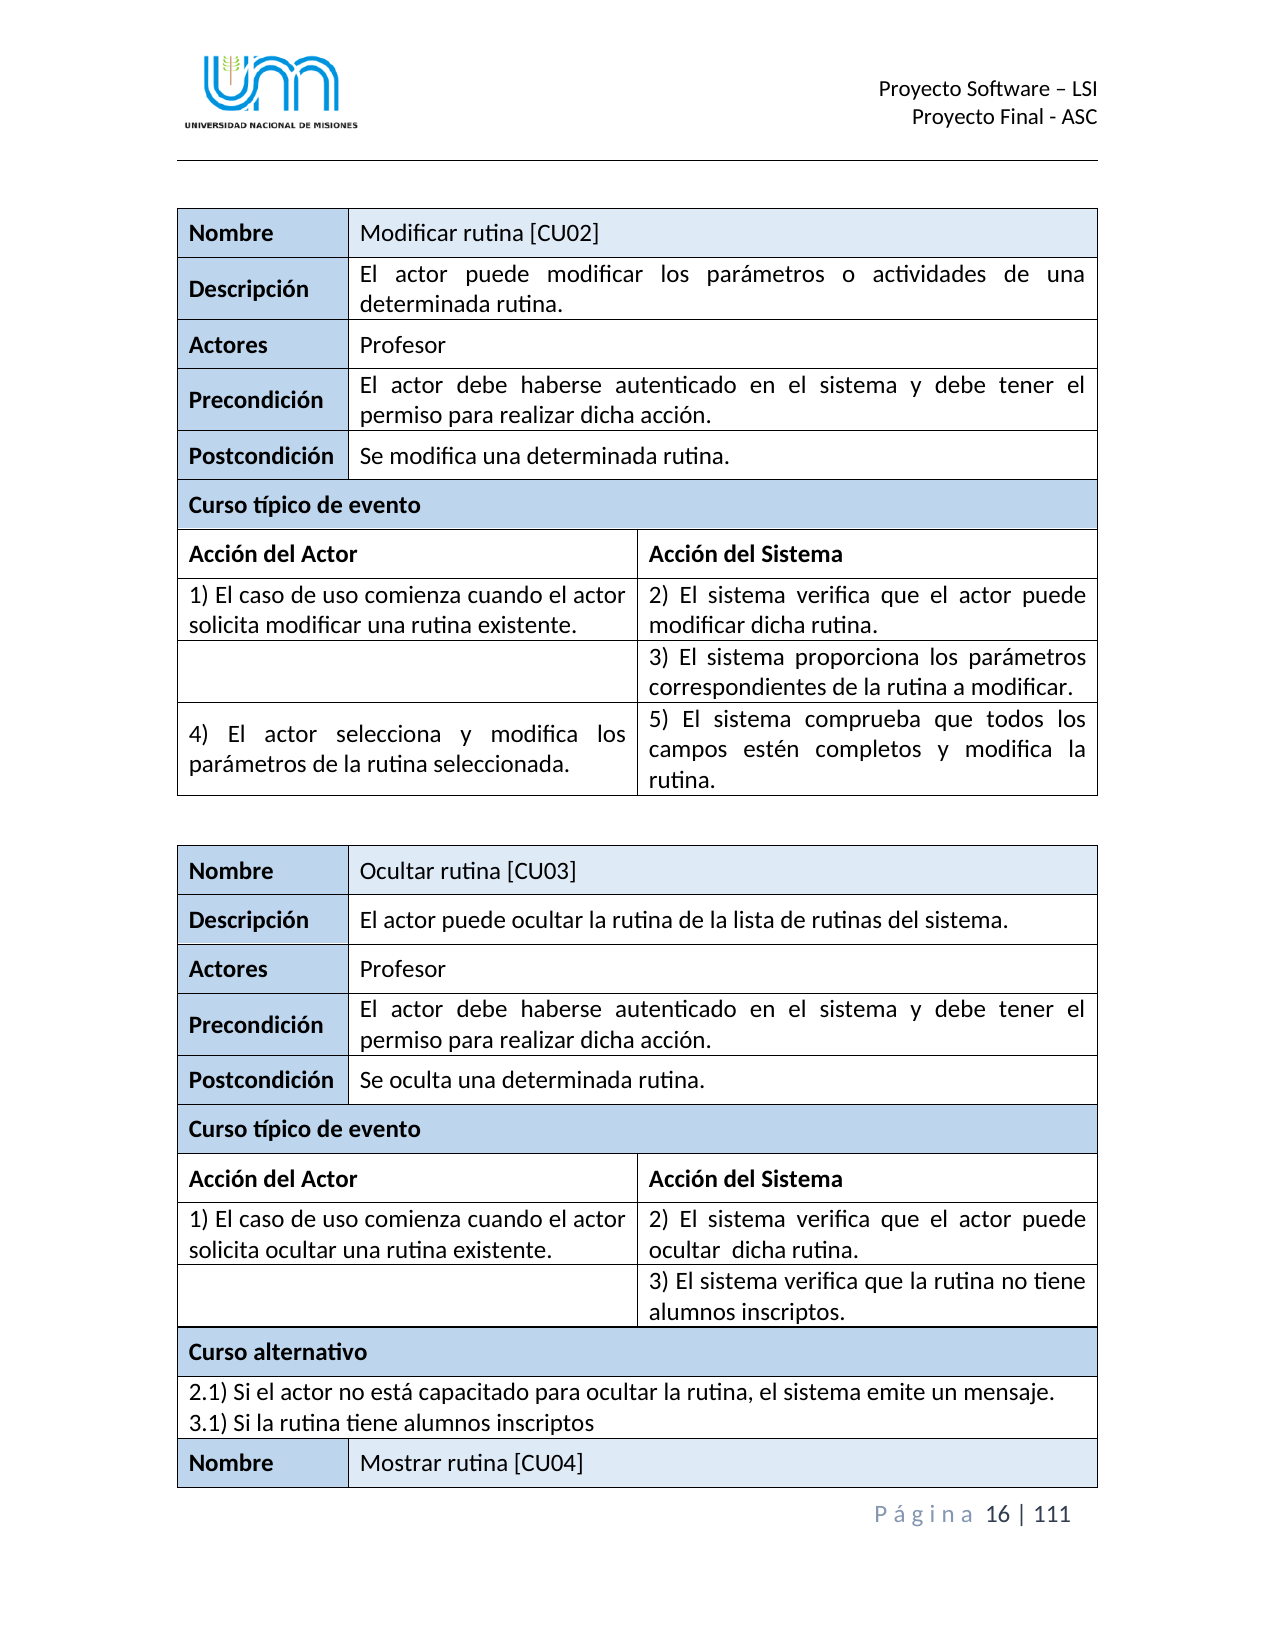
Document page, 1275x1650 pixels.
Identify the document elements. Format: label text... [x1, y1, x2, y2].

table_cell Mostrar rutina [CU04] [349, 1439, 1097, 1487]
table_cell 1) El caso de uso comienza cuando el actor solicita ocultar una rutina existente. [178, 1203, 637, 1264]
table_cell [178, 641, 637, 702]
table_cell Postcondición [178, 1056, 348, 1104]
table_cell El actor debe haberse autenticado en el sistema y debe tener el permiso para realizar dicha acción. [349, 369, 1097, 430]
table_cell Descripción [178, 895, 348, 943]
table_cell Profesor [349, 320, 1097, 368]
table_cell 2.1) Si el actor no está capacitado para ocultar la rutina, el sistema emite un mensaje. 3.1) Si la rutina tiene alumnos inscriptos [178, 1377, 1097, 1438]
table_cell Acción del Sistema [638, 1154, 1097, 1202]
table_cell Postcondición [178, 431, 348, 479]
table_cell Precondición [178, 369, 348, 430]
table_header Ocultar rutina [CU03] [349, 846, 1097, 894]
table_cell Descripción [178, 258, 348, 319]
table_cell El actor puede modificar los parámetros o actividades de una determinada rutina. [349, 258, 1097, 319]
table_cell 2) El sistema verifica que el actor puede modificar dicha rutina. [638, 579, 1097, 640]
table_cell Curso típico de evento [178, 480, 1097, 528]
table_cell 2) El sistema verifica que el actor puede ocultar dicha rutina. [638, 1203, 1097, 1264]
table_cell 3) El sistema verifica que la rutina no tiene alumnos inscriptos. [638, 1265, 1097, 1326]
table_cell Se modifica una determinada rutina. [349, 431, 1097, 479]
table_header Modificar rutina [CU02] [349, 209, 1097, 257]
table_cell Profesor [349, 945, 1097, 993]
table_cell Curso típico de evento [178, 1105, 1097, 1153]
table_cell Precondición [178, 994, 348, 1055]
table_cell [178, 1265, 637, 1326]
table_header Nombre [178, 209, 348, 257]
table_cell Actores [178, 320, 348, 368]
picture [177, 52, 362, 128]
table_cell Acción del Actor [178, 530, 637, 578]
table_cell 1) El caso de uso comienza cuando el actor solicita modificar una rutina existente. [178, 579, 637, 640]
table_cell Acción del Sistema [638, 530, 1097, 578]
table_cell Nombre [178, 1439, 348, 1487]
table_cell 5) El sistema comprueba que todos los campos estén completos y modifica la rutina. [638, 703, 1097, 794]
table_cell Curso alternativo [178, 1328, 1097, 1376]
table_cell Actores [178, 945, 348, 993]
table_cell El actor puede ocultar la rutina de la lista de rutinas del sistema. [349, 895, 1097, 943]
table_cell 4) El actor selecciona y modifica los parámetros de la rutina seleccionada. [178, 703, 637, 794]
table_cell Se oculta una determinada rutina. [349, 1056, 1097, 1104]
table_cell Acción del Actor [178, 1154, 637, 1202]
table_header Nombre [178, 846, 348, 894]
table_cell El actor debe haberse autenticado en el sistema y debe tener el permiso para realizar dicha acción. [349, 994, 1097, 1055]
table_cell 3) El sistema proporciona los parámetros correspondientes de la rutina a modificar. [638, 641, 1097, 702]
